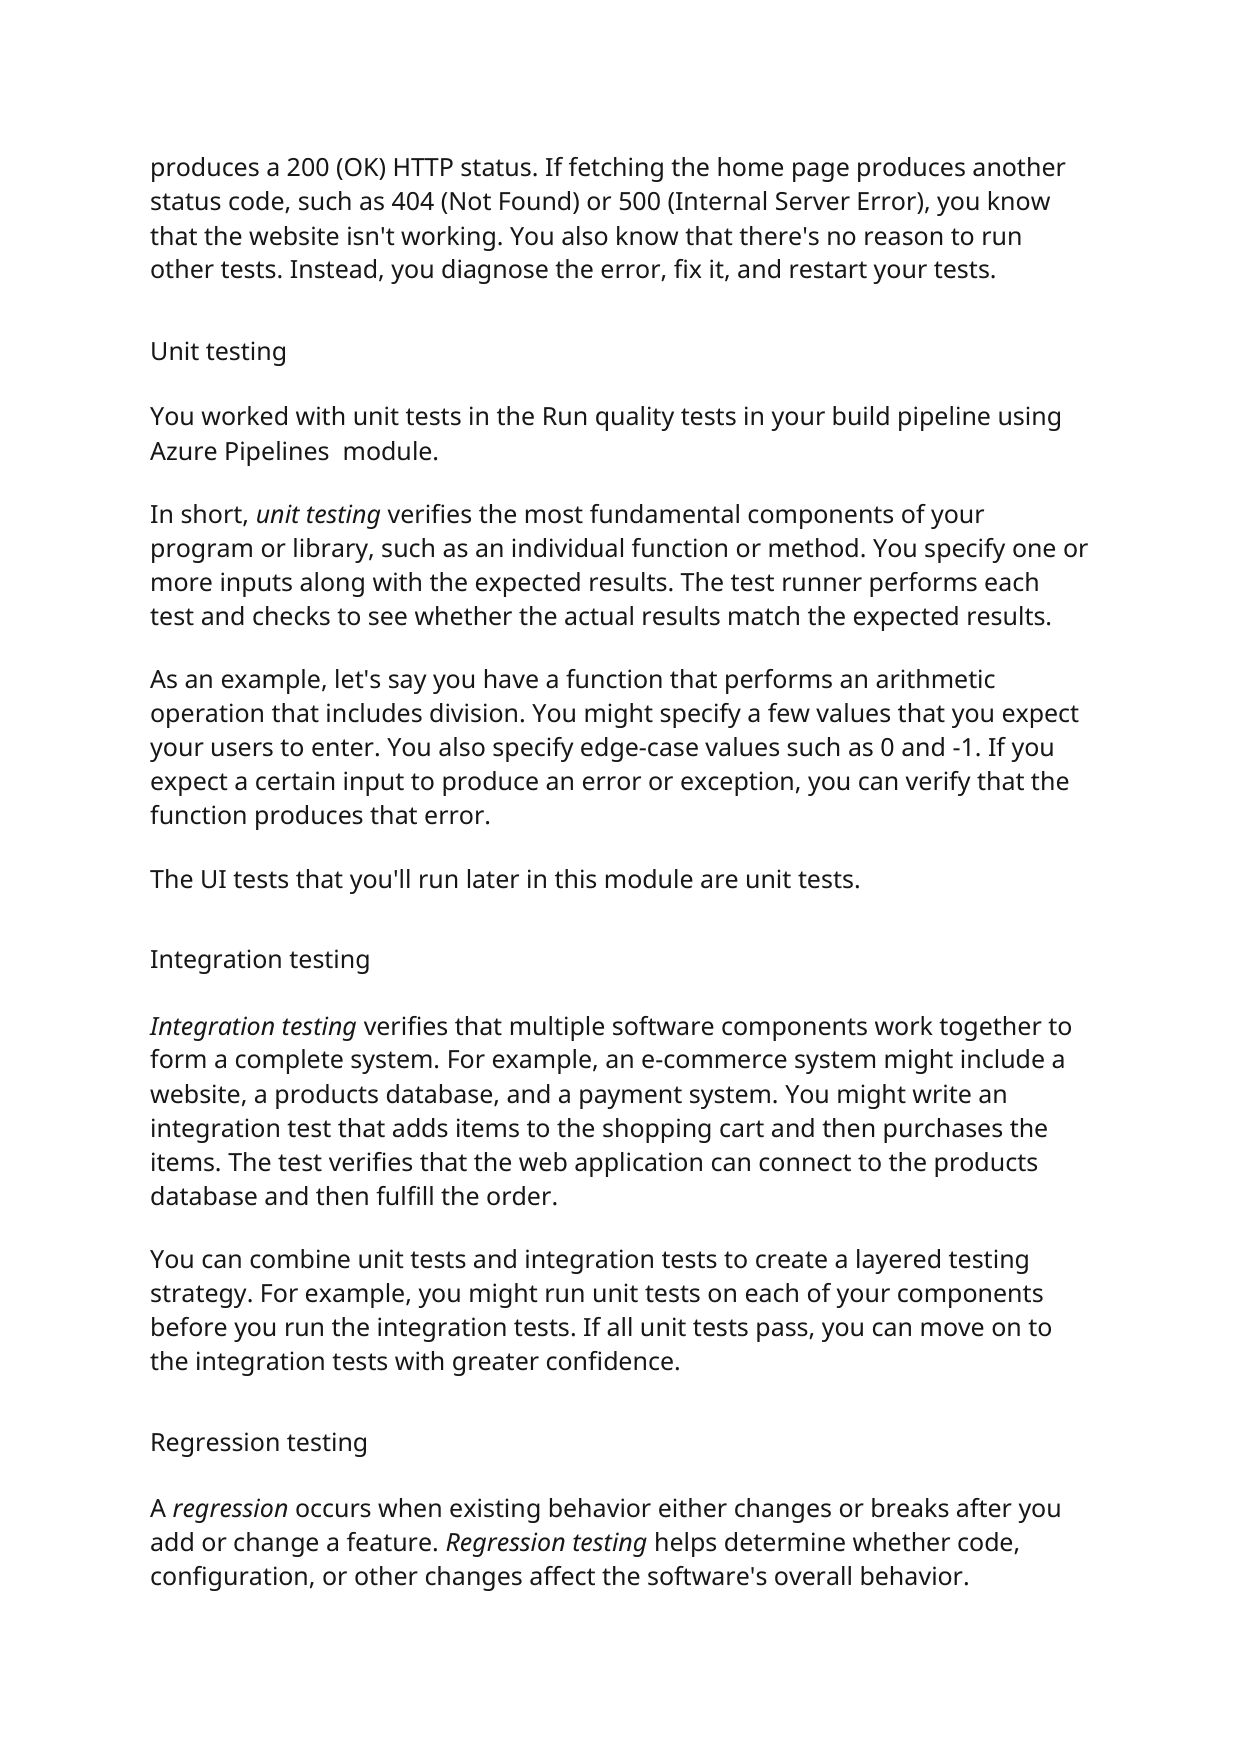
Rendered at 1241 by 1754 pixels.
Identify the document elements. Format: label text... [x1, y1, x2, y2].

text You can combine unit tests and integration tests to create a layered testing strategy. For example, you might run unit tests on each of your components before you run the integration tests. If all unit tests pass, you can move on to the integration tests with greater confidence. [150, 1242, 1090, 1378]
text A regression occurs when existing behavior either changes or breaks after you add or change a feature. Regression testing helps determine whether code, configuration, or other changes affect the software's overall behavior. [150, 1491, 1090, 1593]
subtitle Unit testing [150, 333, 1090, 367]
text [150, 150, 1090, 286]
text Integration testing verifies that multiple software components work together to form a complete system. For example, an e-commerce system might include a website, a products database, and a payment system. You might write an integration test that adds items to the shopping cart and then purchases the items. The test verifies that the web application can connect to the products database and then fulfill the order. [150, 1008, 1090, 1212]
text In short, unit testing verifies the most fundamental components of your program or library, such as an individual function or method. You specify one or more inputs along with the expected results. The test runner performs each test and checks to see whether the actual results match the expected results. [150, 496, 1090, 633]
subtitle Integration testing [150, 942, 1090, 976]
text You worked with unit tests in the Run quality tests in your build pipeline using Azure Pipelines module. [150, 399, 1090, 467]
subtitle Regression testing [150, 1425, 1090, 1459]
text As an example, let's say you have a function that performs an arithmetic operation that includes division. You might specify a few values that you expect your users to enter. You also specify edge-case values such as 0 and -1. If you expect a certain input to produce an error or exception, you can verify that the function produces that error. [150, 662, 1090, 832]
text The UI tests that you'll run later in this module are unit tests. [150, 861, 1090, 895]
